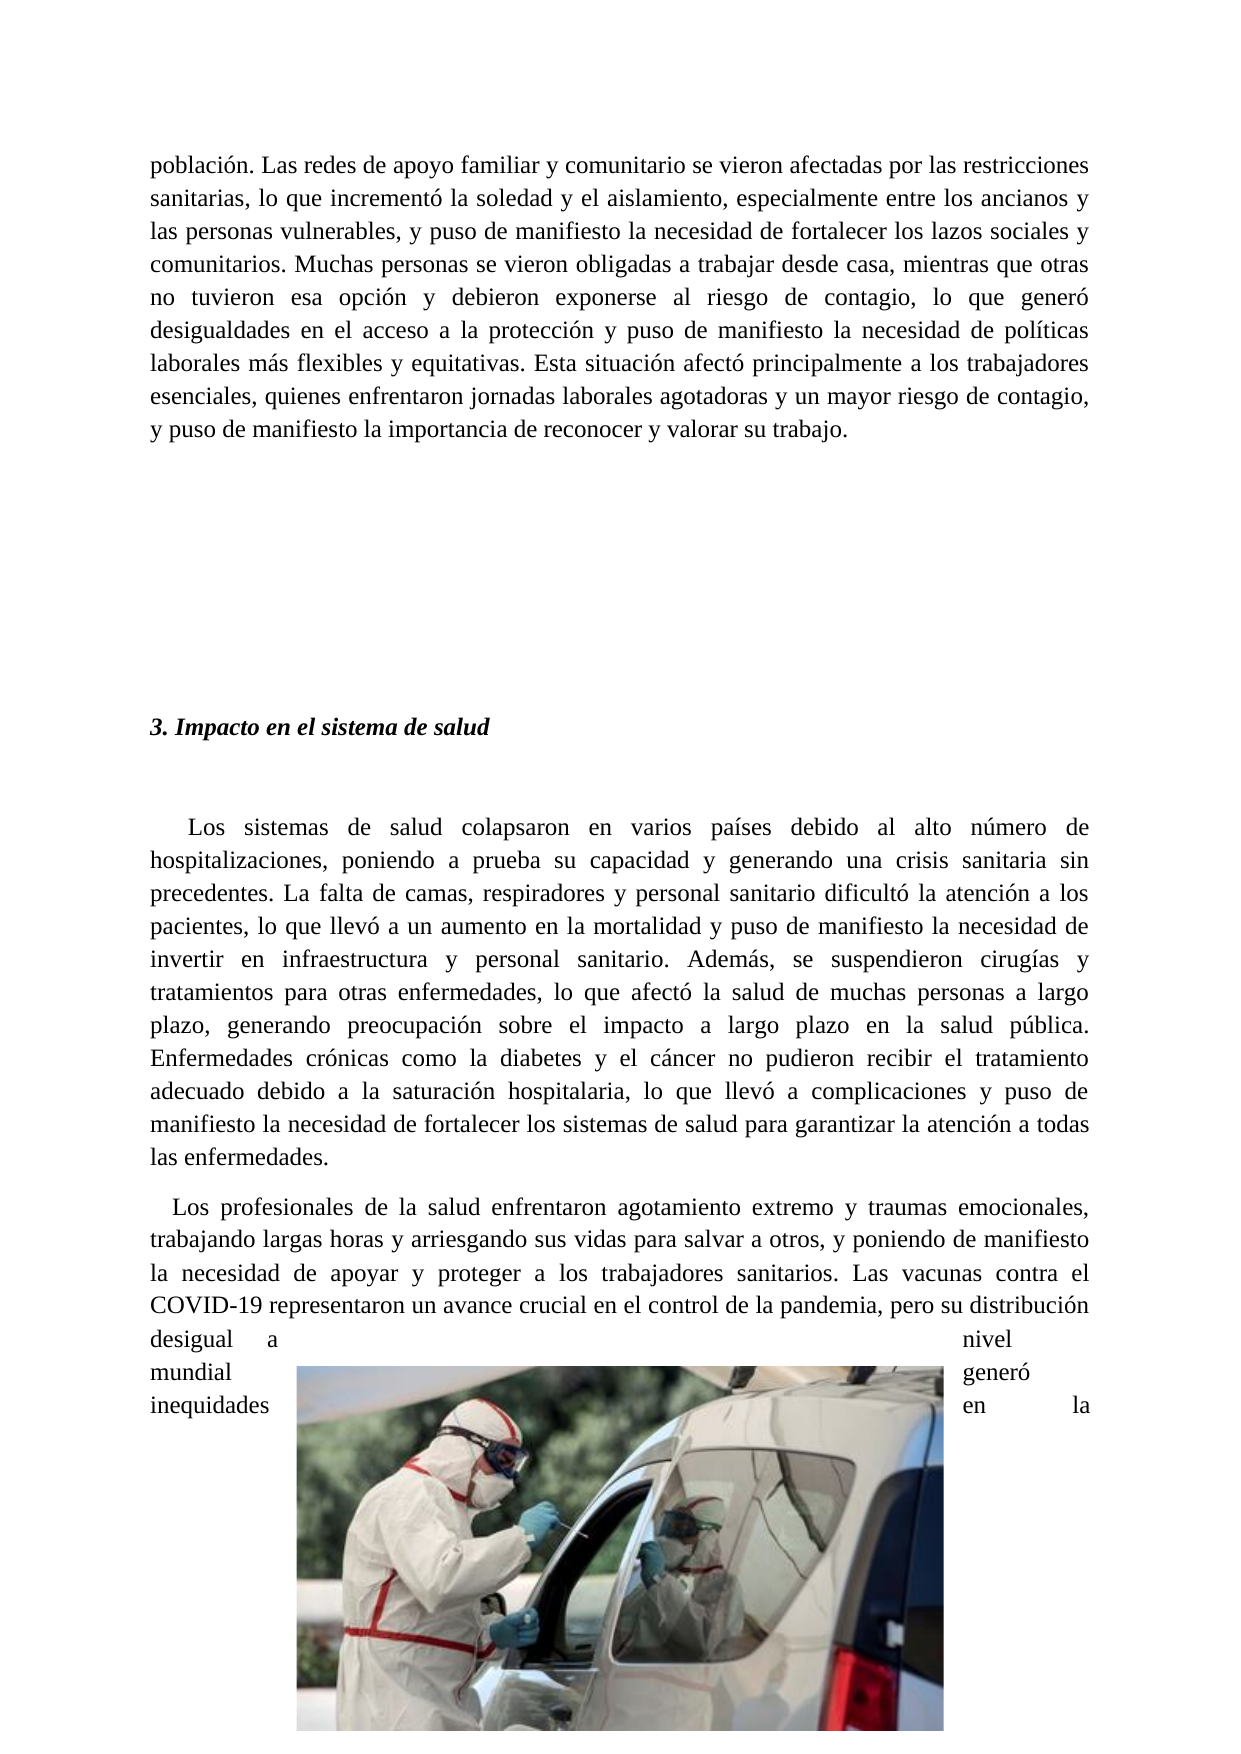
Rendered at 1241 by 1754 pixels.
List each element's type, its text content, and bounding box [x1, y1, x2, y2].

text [150, 1192, 1090, 1418]
text 3. Impacto en el sistema de salud [150, 712, 1090, 741]
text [150, 150, 1090, 443]
text Los sistemas de salud colapsaron en varios países debido al alto número de hospitalizaciones, poniendo a prueba su capacidad y generando una crisis sanitaria sin precedentes. La falta de camas, respiradores y personal sanitario dificultó la atención a los pacientes, lo que llevó a un aumento en la mortalidad y puso de manifiesto la necesidad de invertir en infraestructura y personal sanitario. Además, se suspendieron cirugías y tratamientos para otras enfermedades, lo que afectó la salud de muchas personas a largo plazo, generando preocupación sobre el impacto a largo plazo en la salud pública. Enfermedades crónicas como la diabetes y el cáncer no pudieron recibir el tratamiento adecuado debido a la saturación hospitalaria, lo que llevó a complicaciones y puso de manifiesto la necesidad de fortalecer los sistemas de salud para garantizar la atención a todas las enfermedades. [150, 812, 1090, 1171]
picture [296, 1366, 944, 1731]
